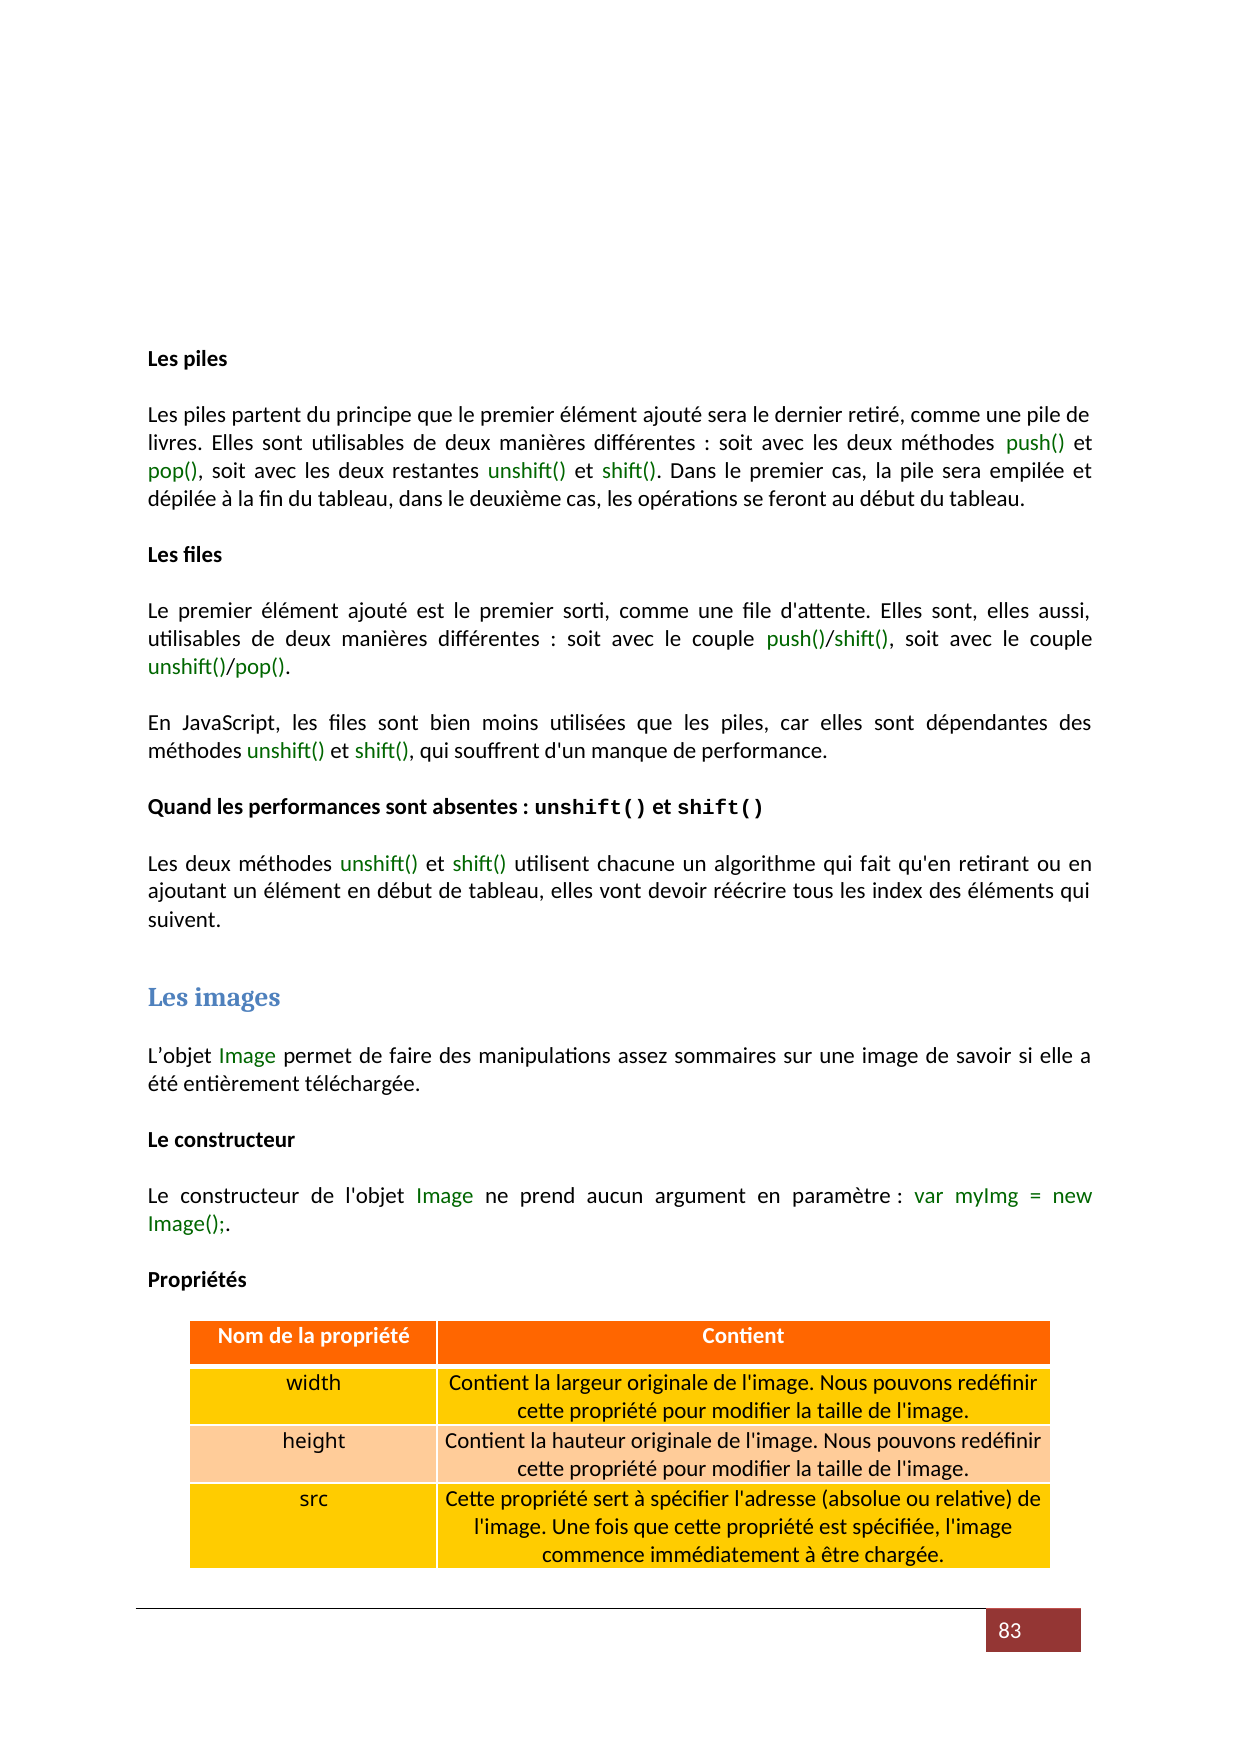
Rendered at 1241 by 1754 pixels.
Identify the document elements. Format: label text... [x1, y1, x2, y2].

text Le constructeur [148, 1125, 1093, 1153]
text En JavaScript, les files sont bien moins utilisées que les piles, car elles sont dépendantes des méthodes unshift() et shift(), qui souffrent d'un manque de performance. [148, 708, 1093, 764]
subtitle Les images [148, 982, 1093, 1013]
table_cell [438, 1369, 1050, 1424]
text L’objet Image permet de faire des manipulations assez sommaires sur une image de savoir si elle a été entièrement téléchargée. [148, 1041, 1093, 1097]
text Propriétés [148, 1265, 1093, 1293]
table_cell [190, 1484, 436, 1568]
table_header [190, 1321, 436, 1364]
text Les files [148, 540, 1093, 568]
text Les piles [148, 344, 1093, 372]
text Le constructeur de l'objet Image ne prend aucun argument en paramètre : var myImg = new Image();. [148, 1181, 1093, 1237]
text Quand les performances sont absentes : unshift() et shift() [148, 792, 1093, 821]
text Les deux méthodes unshift() et shift() utilisent chacune un algorithme qui fait qu'en retirant ou en ajoutant un élément en début de tableau, elles vont devoir réécrire tous les index des éléments qui suivent. [148, 849, 1093, 933]
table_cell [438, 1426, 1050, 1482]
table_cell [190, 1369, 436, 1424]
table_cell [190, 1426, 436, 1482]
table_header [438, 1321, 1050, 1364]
text Les piles partent du principe que le premier élément ajouté sera le dernier retiré, comme une pile de livres. Elles sont utilisables de deux manières différentes : soit avec les deux méthodes push() et pop(), soit avec les deux restantes unshift() et shift(). Dans le premier cas, la pile sera empilée et dépilée à la fin du tableau, dans le deuxième cas, les opérations se feront au début du tableau. [148, 400, 1093, 512]
text Le premier élément ajouté est le premier sorti, comme une file d'attente. Elles sont, elles aussi, utilisables de deux manières différentes : soit avec le couple push()/shift(), soit avec le couple unshift()/pop(). [148, 596, 1093, 680]
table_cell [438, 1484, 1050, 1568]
